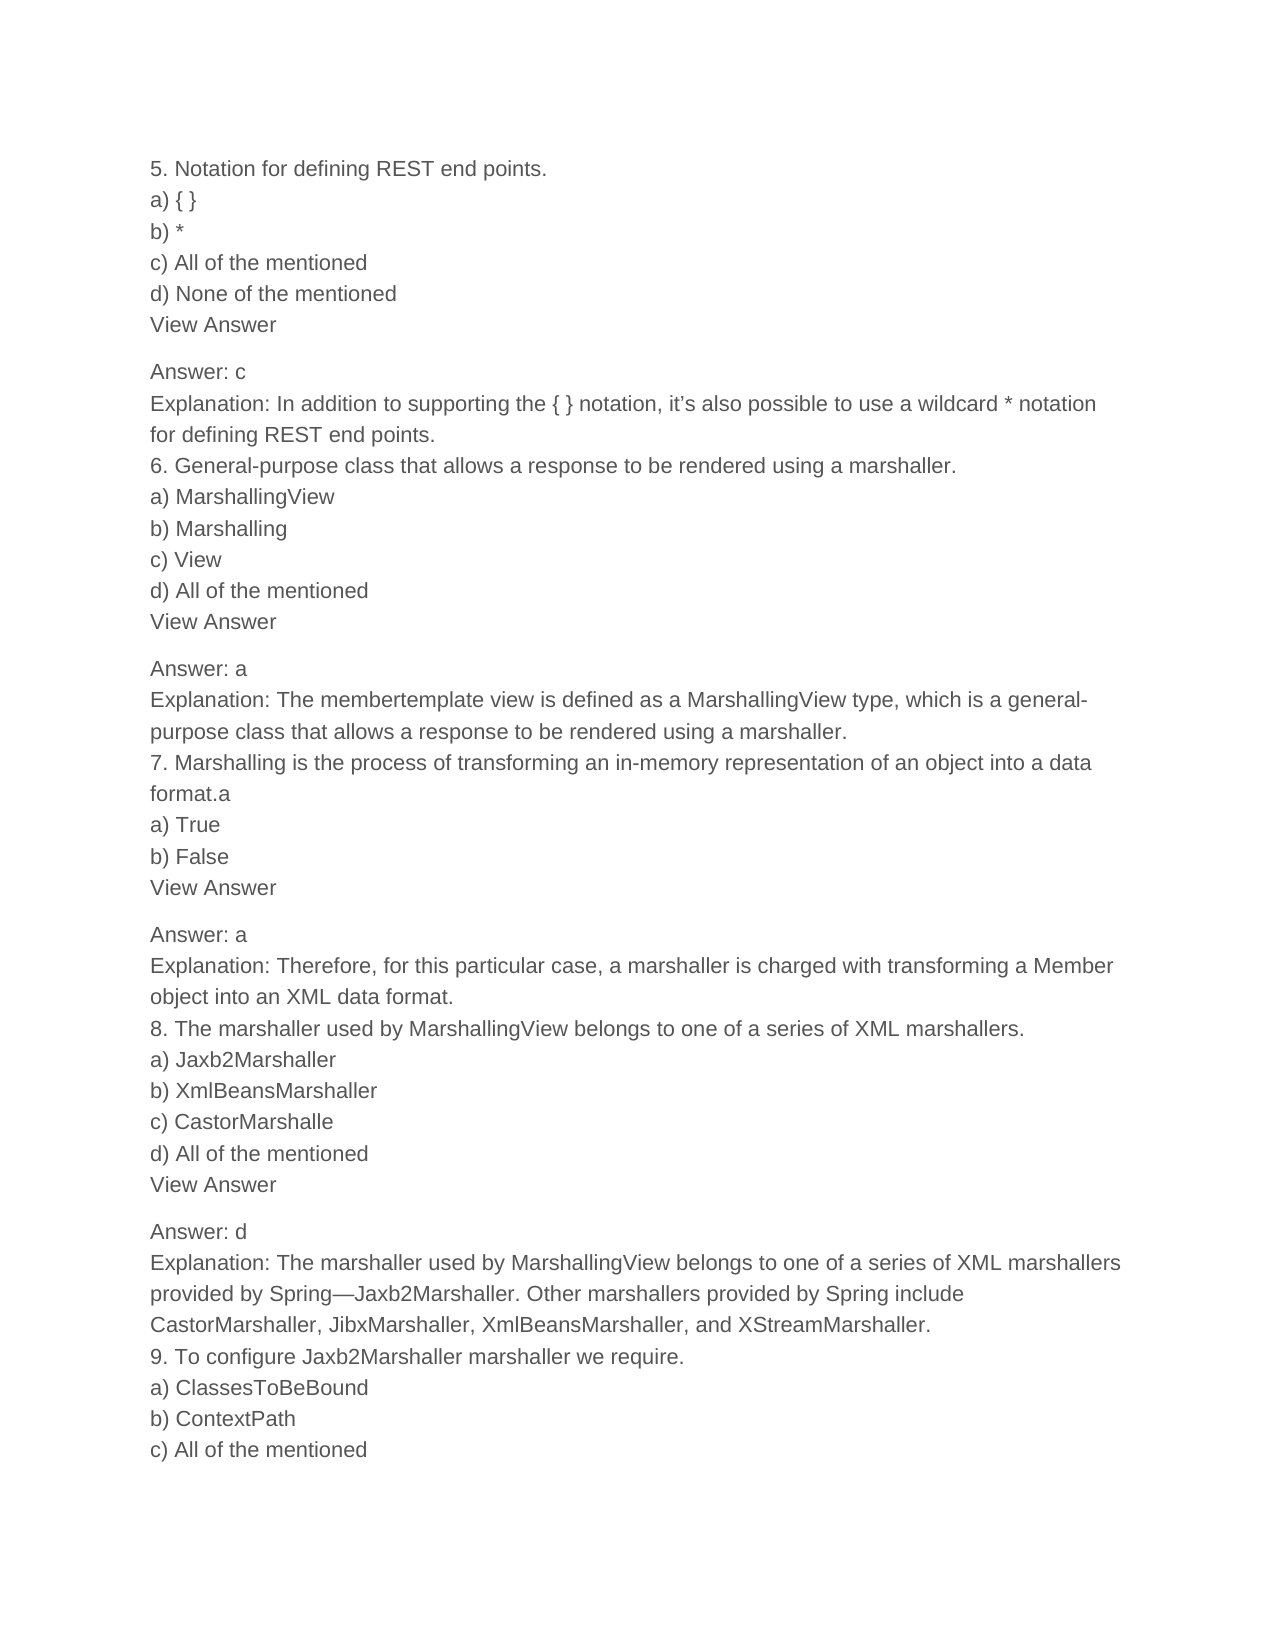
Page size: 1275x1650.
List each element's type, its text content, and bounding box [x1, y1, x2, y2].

text 7. Marshalling is the process of transforming an in-memory representation of an object into a data format.a a) True b) False View Answer [150, 744, 1125, 900]
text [150, 1337, 1125, 1462]
text Answer: c Explanation: In addition to supporting the { } notation, it’s also possible to use a wildcard * notation for defining REST end points. [150, 353, 1125, 447]
text 5. Notation for defining REST end points. a) { } b) * c) All of the mentioned d) None of the mentioned View Answer [150, 150, 1125, 337]
text Answer: a Explanation: Therefore, for this particular case, a marshaller is charged with transforming a Member object into an XML data format. [150, 916, 1125, 1009]
text 6. General-purpose class that allows a response to be rendered using a marshaller. a) MarshallingView b) Marshalling c) View d) All of the mentioned View Answer [150, 447, 1125, 634]
text Answer: a Explanation: The membertemplate view is defined as a MarshallingView type, which is a general-purpose class that allows a response to be rendered using a marshaller. [150, 650, 1125, 744]
text Answer: d Explanation: The marshaller used by MarshallingView belongs to one of a series of XML marshallers provided by Spring—Jaxb2Marshaller. Other marshallers provided by Spring include CastorMarshaller, JibxMarshaller, XmlBeansMarshaller, and XStreamMarshaller. [150, 1212, 1125, 1337]
text 8. The marshaller used by MarshallingView belongs to one of a series of XML marshallers. a) Jaxb2Marshaller b) XmlBeansMarshaller c) CastorMarshalle d) All of the mentioned View Answer [150, 1009, 1125, 1197]
